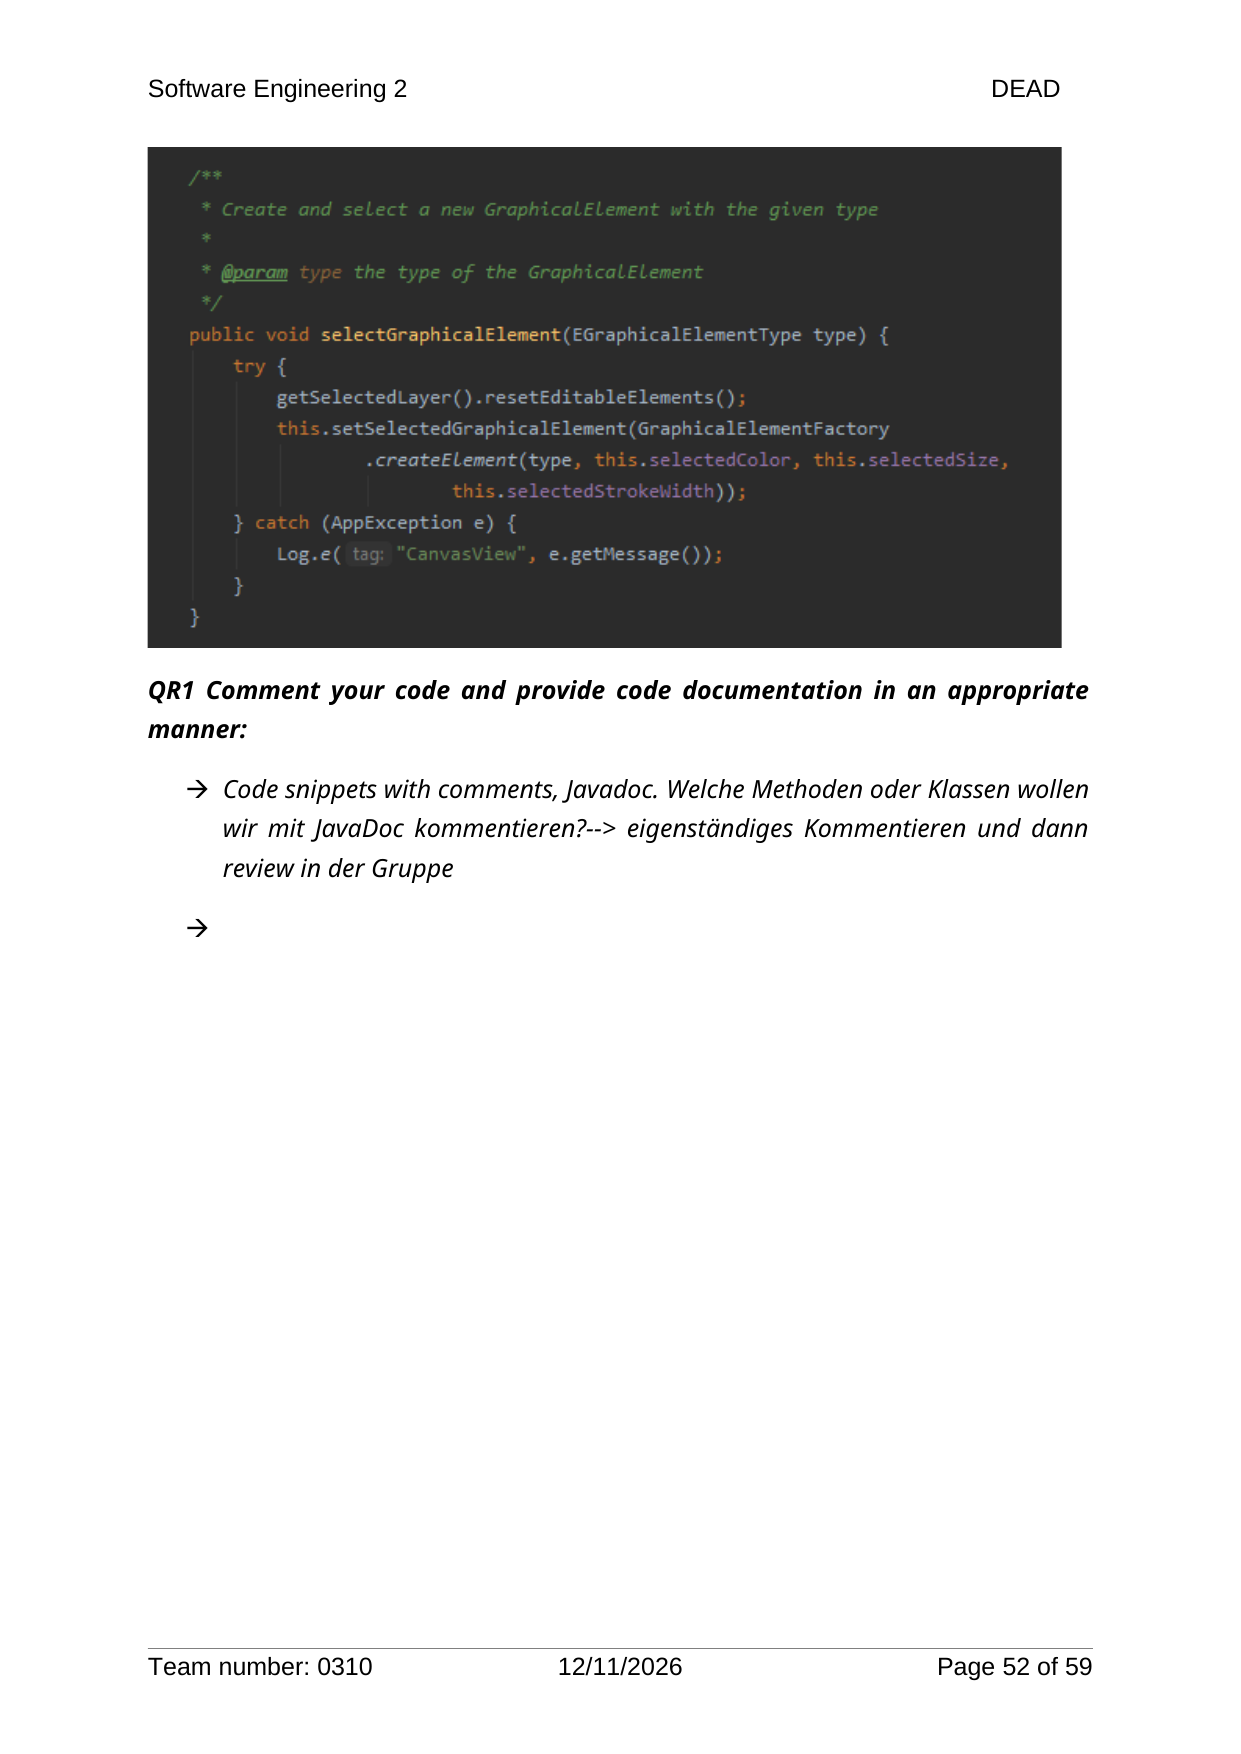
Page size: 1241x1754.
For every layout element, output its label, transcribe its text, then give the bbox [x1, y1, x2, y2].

list Code snippets with comments, Javadoc. Welche Methoden oder Klassen wollen wir mit JavaDoc kommentieren?--> eigenständiges Kommentieren und dann review in der Gruppe [185, 772, 1093, 884]
text QR1 Comment your code and provide code documentation in an appropriate manner: [148, 673, 1093, 746]
picture [147, 147, 1062, 648]
